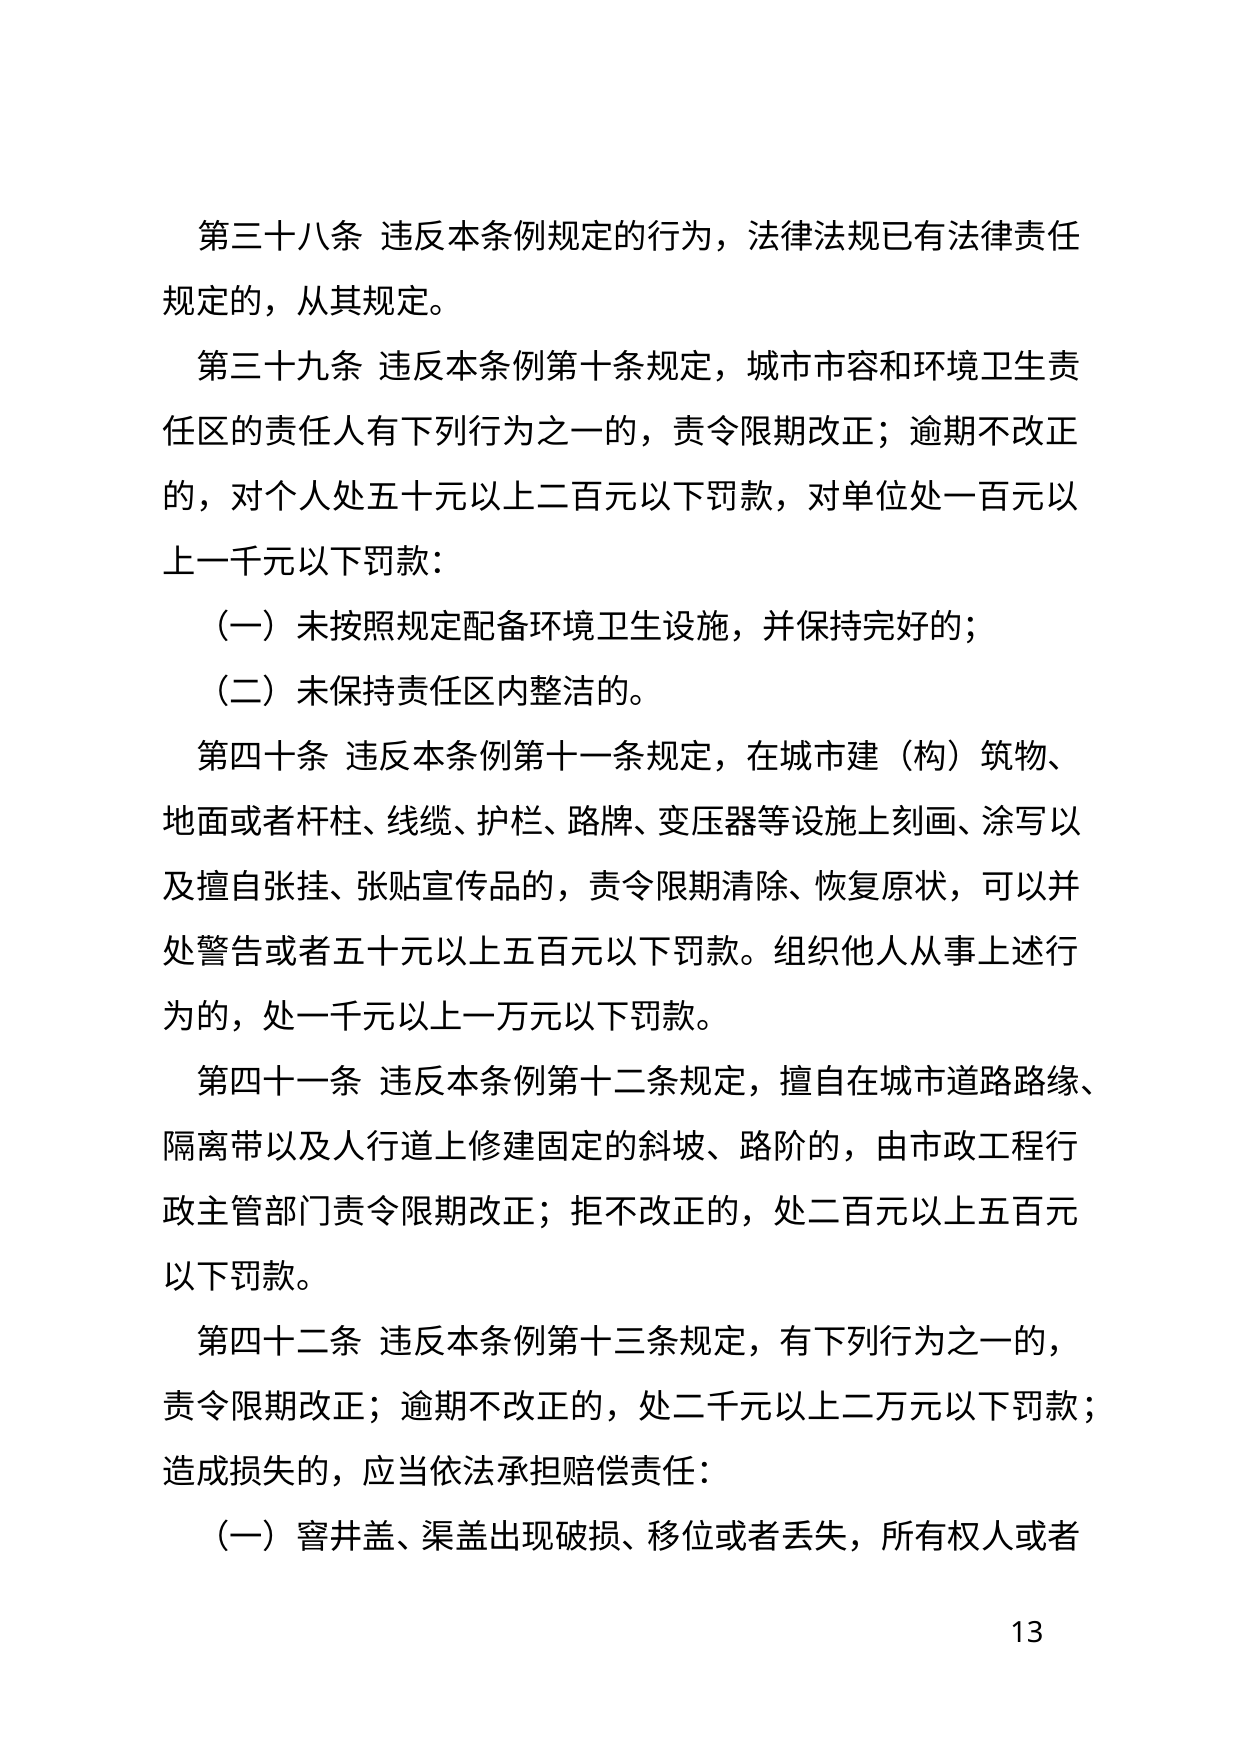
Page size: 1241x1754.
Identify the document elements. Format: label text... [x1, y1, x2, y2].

text 第三十八条 违反本条例规定的行为，法律法规已有法律责任规定的，从其规定。 [162, 527, 1081, 657]
text （二）未保持责任区内整洁的。 [162, 982, 1081, 1047]
text 第五章 法律责任 [162, 397, 1081, 462]
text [162, 202, 1081, 332]
text （一）未按照规定配备环境卫生设施，并保持完好的； [162, 917, 1081, 982]
text 第三十九条 违反本条例第十条规定，城市市容和环境卫生责任区的责任人有下列行为之一的，责令限期改正；逾期不改正的，对个人处五十元以上二百元以下罚款，对单位处一百元以上一千元以下罚款： [162, 657, 1081, 917]
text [162, 1372, 1081, 1567]
text 第四十条 违反本条例第十一条规定，在城市建（构）筑物、地面或者杆柱、线缆、护栏、路牌、变压器等设施上刻画、涂写以及擅自张挂、张贴宣传品的，责令限期清除、恢复原状，可以并处警告或者五十元以上五百元以下罚款。组织他人从事上述行为的，处一千元以上一万元以下罚款。 [162, 1047, 1081, 1372]
